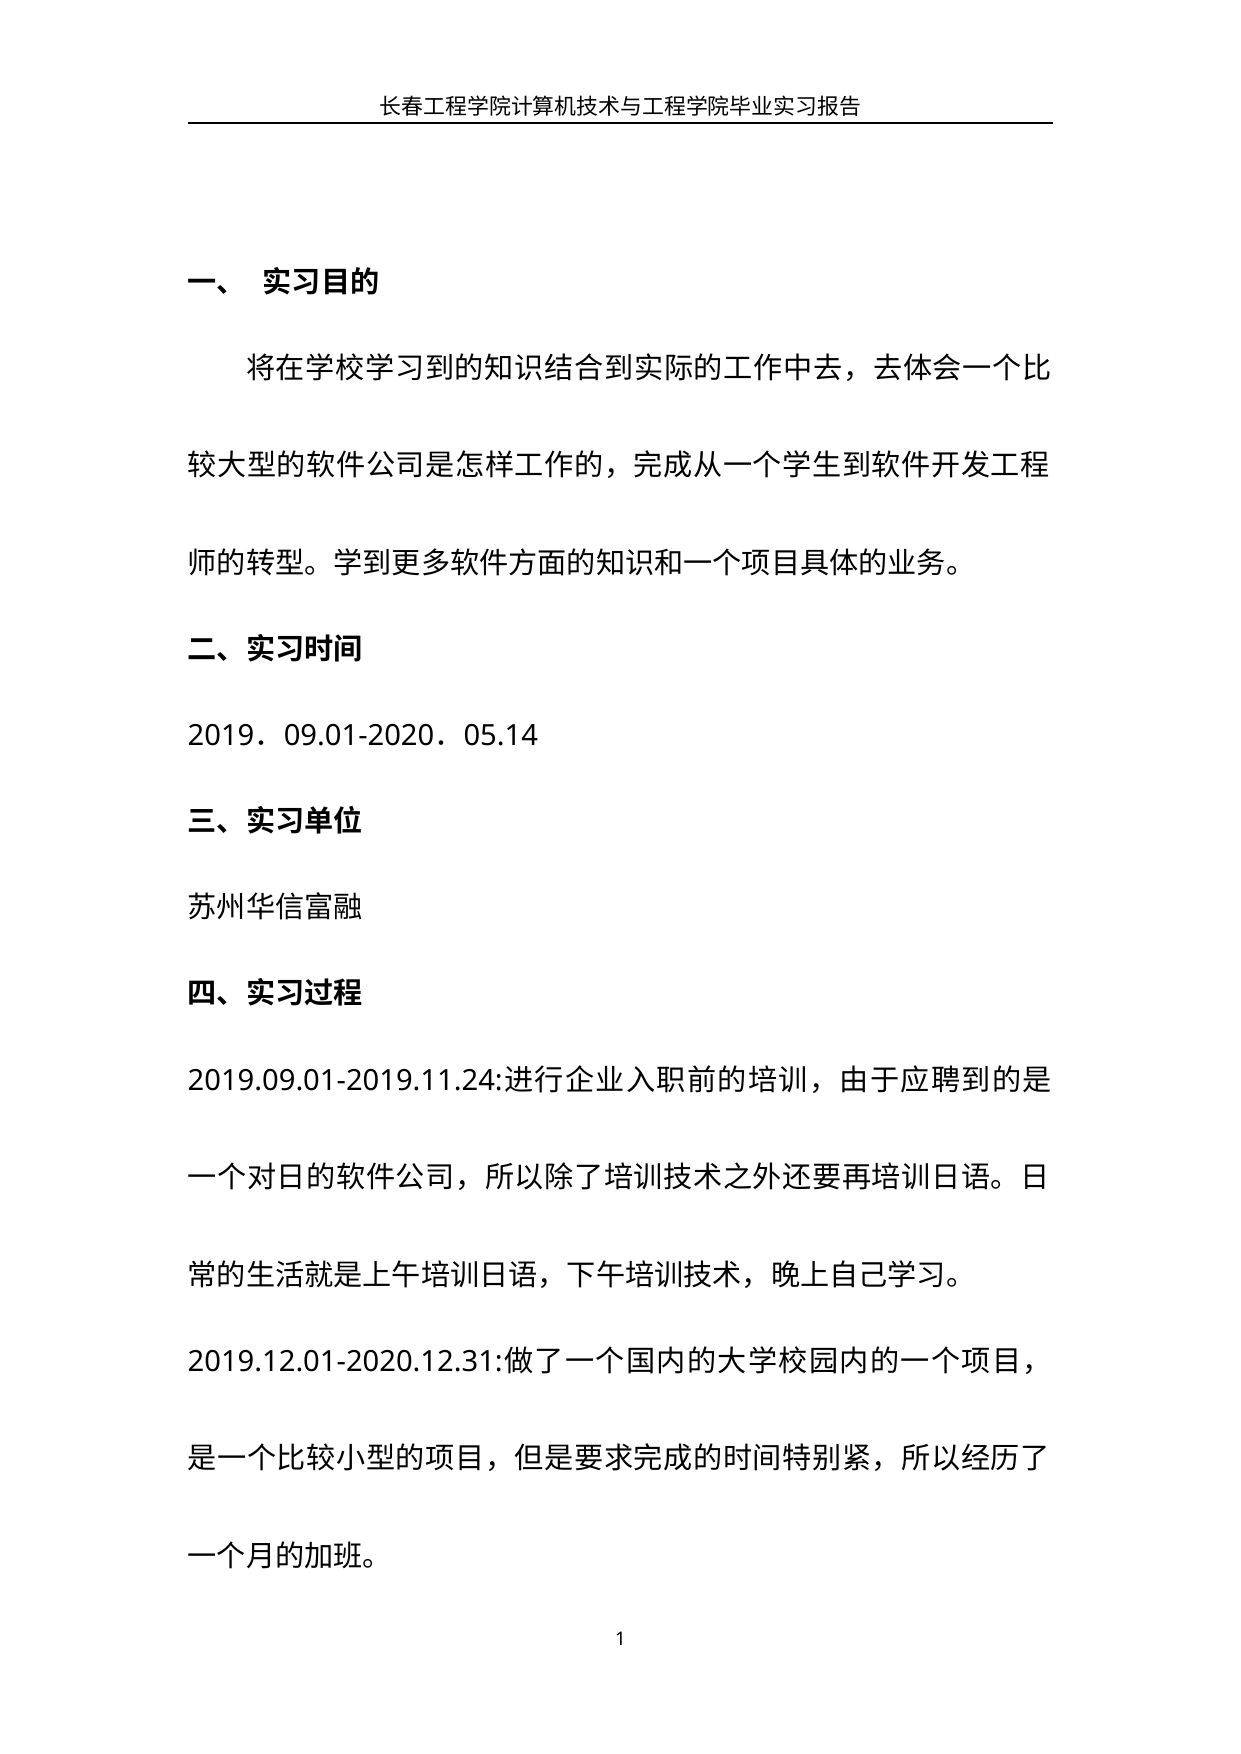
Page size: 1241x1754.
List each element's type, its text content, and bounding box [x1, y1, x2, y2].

text 2019．09.01-2020．05.14 [187, 700, 1053, 765]
text 三、实习单位 [187, 786, 1053, 851]
list 实习目的 [187, 247, 1053, 312]
text 2019.12.01-2020.12.31:做了一个国内的大学校园内的一个项目，是一个比较小型的项目，但是要求完成的时间特别紧，所以经历了一个月的加班。 [187, 1326, 1053, 1586]
text 2019.09.01-2019.11.24:进行企业入职前的培训，由于应聘到的是一个对日的软件公司，所以除了培训技术之外还要再培训日语。日常的生活就是上午培训日语，下午培训技术，晚上自己学习。 [187, 1045, 1053, 1305]
text 二、实习时间 [187, 614, 1053, 679]
text 将在学校学习到的知识结合到实际的工作中去，去体会一个比较大型的软件公司是怎样工作的，完成从一个学生到软件开发工程师的转型。学到更多软件方面的知识和一个项目具体的业务。 [187, 333, 1053, 593]
text 苏州华信富融 [187, 872, 1053, 937]
text 四、实习过程 [187, 959, 1053, 1024]
